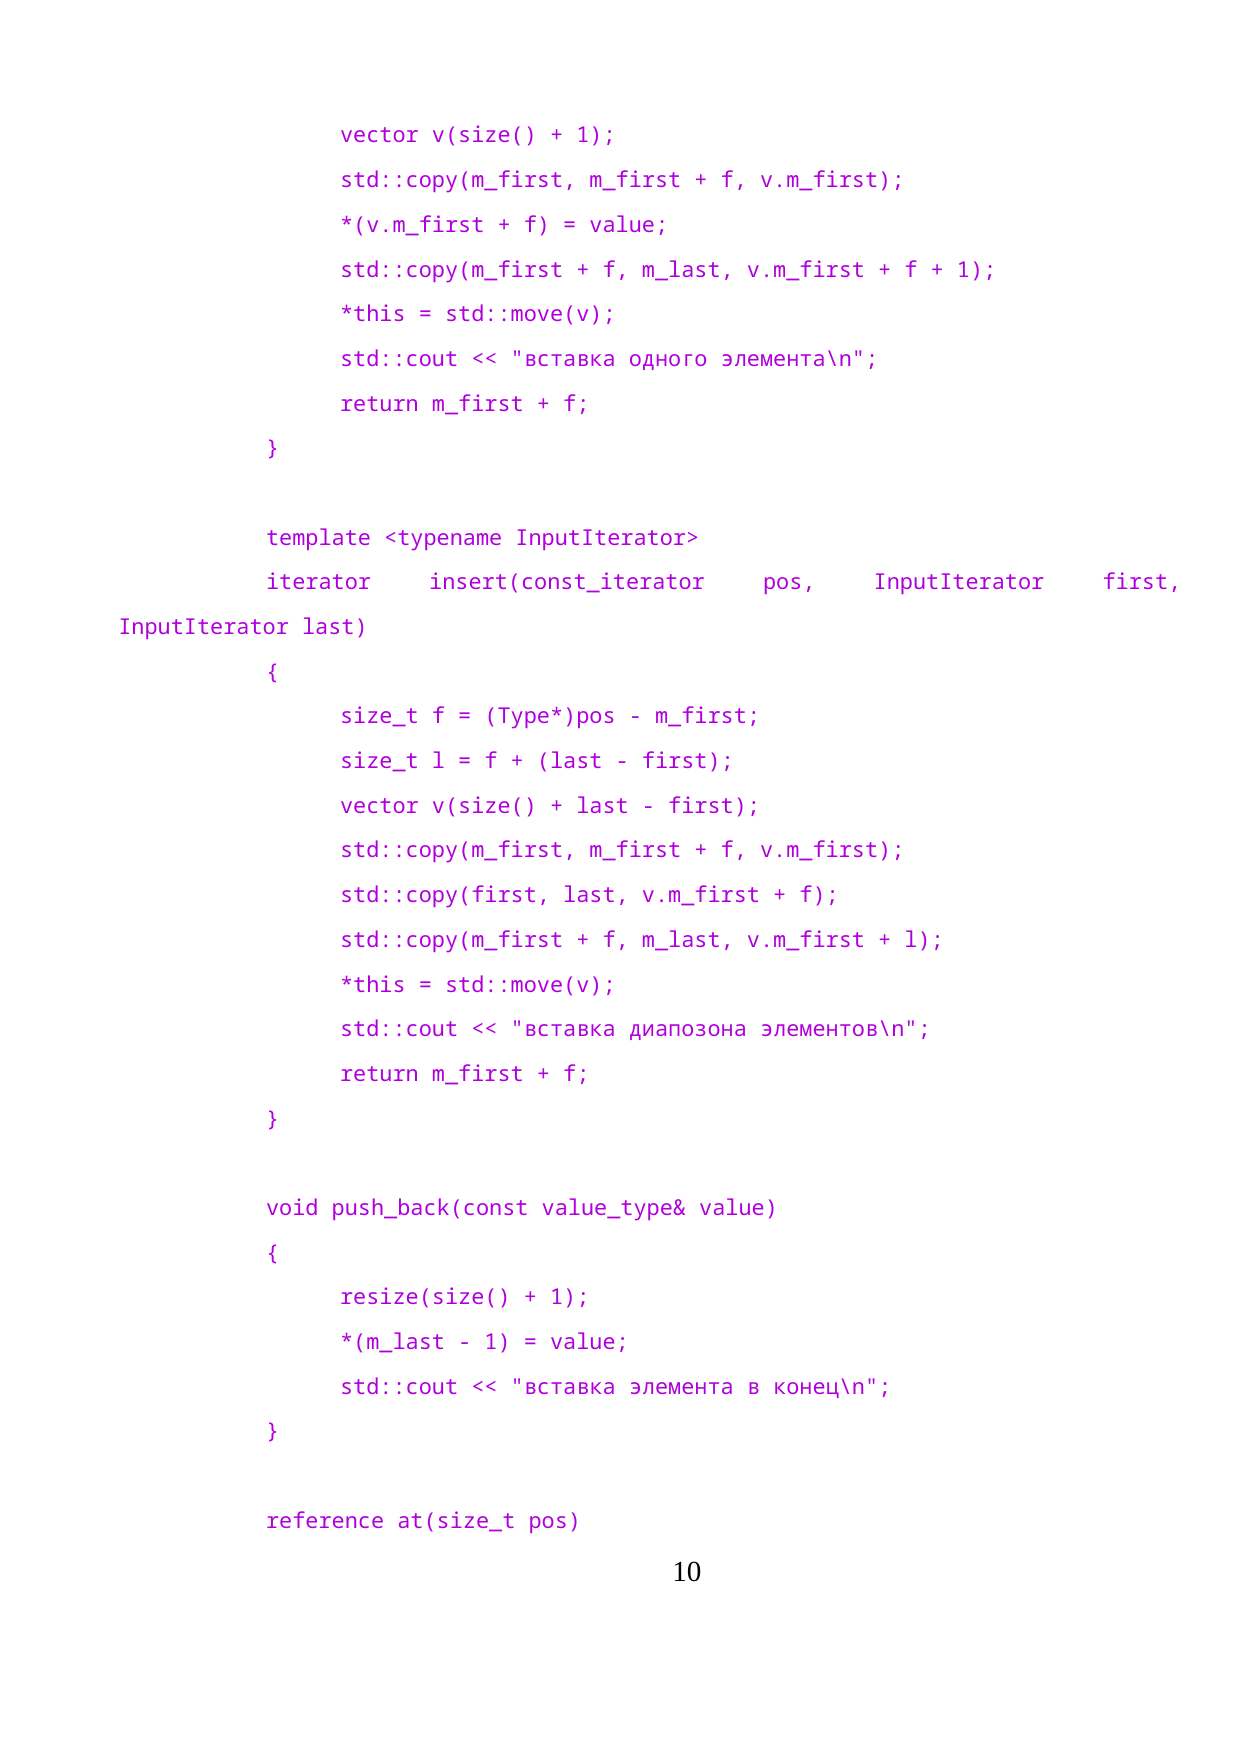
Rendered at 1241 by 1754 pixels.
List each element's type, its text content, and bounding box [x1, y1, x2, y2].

text *this = std::move(v); [118, 298, 1181, 328]
text std::copy(m_first + f, m_last, v.m_first + f + 1); [118, 253, 1181, 283]
text } [118, 1103, 1181, 1132]
text return m_first + f; [118, 388, 1181, 417]
text size_t l = f + (last - first); [118, 745, 1181, 775]
text } [118, 1415, 1181, 1445]
text std::copy(m_first, m_first + f, v.m_first); [118, 834, 1181, 864]
text size_t f = (Type*)pos - m_first; [118, 700, 1181, 730]
text *this = std::move(v); [118, 968, 1181, 998]
text void push_back(const value_type& value) [118, 1192, 1181, 1222]
text template <typename InputIterator> [118, 522, 1181, 551]
text resize(size() + 1); [118, 1281, 1181, 1311]
text *(v.m_first + f) = value; [118, 209, 1181, 239]
text std::copy(m_first, m_first + f, v.m_first); [118, 164, 1181, 194]
text vector v(size() + last - first); [118, 790, 1181, 819]
text vector v(size() + 1); [118, 119, 1181, 149]
text std::cout << "вставка одного элемента\n"; [118, 343, 1181, 373]
text iterator insert(const_iterator pos, InputIterator first, InputIterator last) [118, 566, 1181, 641]
text *(m_last - 1) = value; [118, 1326, 1181, 1356]
text { [118, 1237, 1181, 1266]
text std::copy(m_first + f, m_last, v.m_first + l); [118, 924, 1181, 954]
text return m_first + f; [118, 1058, 1181, 1088]
text std::cout << "вставка диапозона элементов\n"; [118, 1013, 1181, 1043]
text } [118, 432, 1181, 462]
text std::copy(first, last, v.m_first + f); [118, 879, 1181, 909]
text std::cout << "вставка элемента в конец\n"; [118, 1371, 1181, 1401]
text reference at(size_t pos) [118, 1505, 1181, 1534]
text { [118, 656, 1181, 686]
